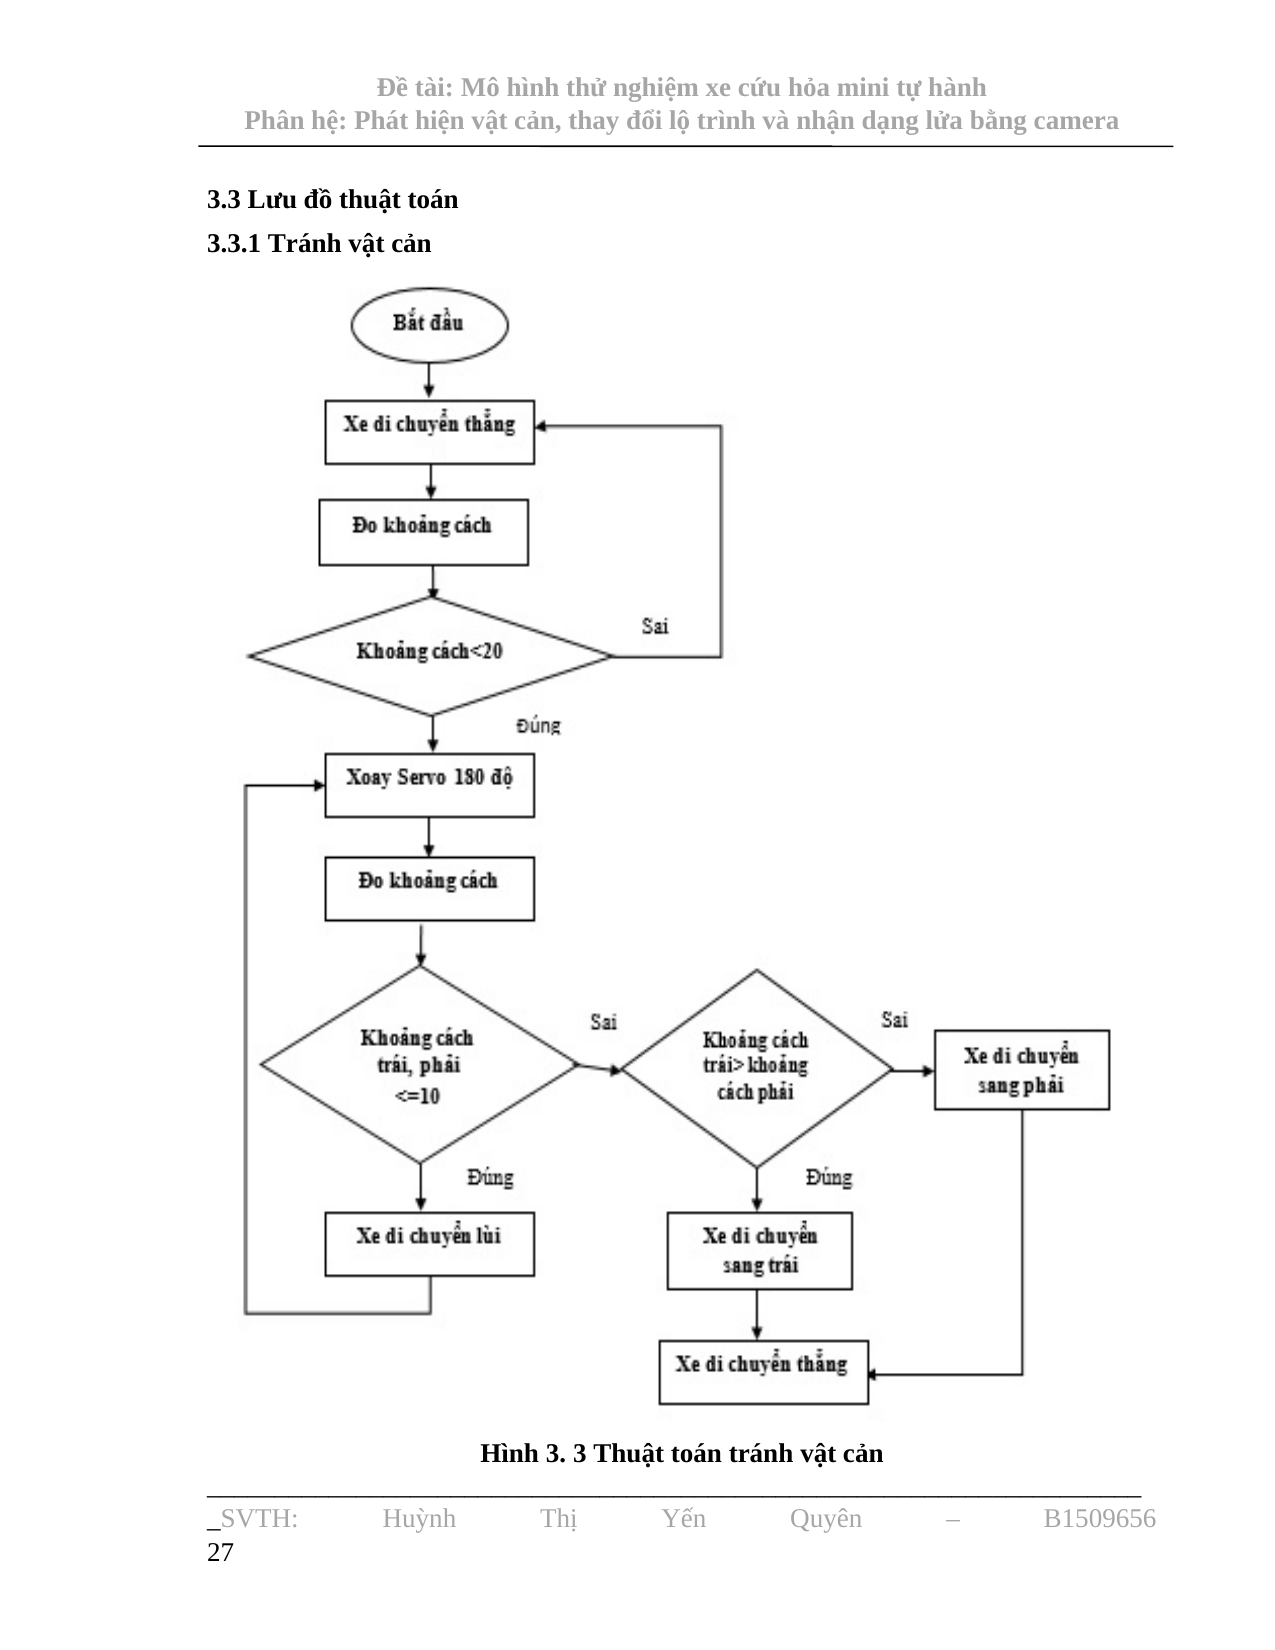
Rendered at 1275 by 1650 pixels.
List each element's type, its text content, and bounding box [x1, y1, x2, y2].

subtitle 3.3.1 Tránh vật cản [207, 227, 1157, 258]
text Hình 3. 3 Thuật toán tránh vật cản [207, 1437, 1157, 1468]
picture [236, 270, 1127, 1426]
subtitle 3.3 Lưu đồ thuật toán [207, 183, 1157, 214]
